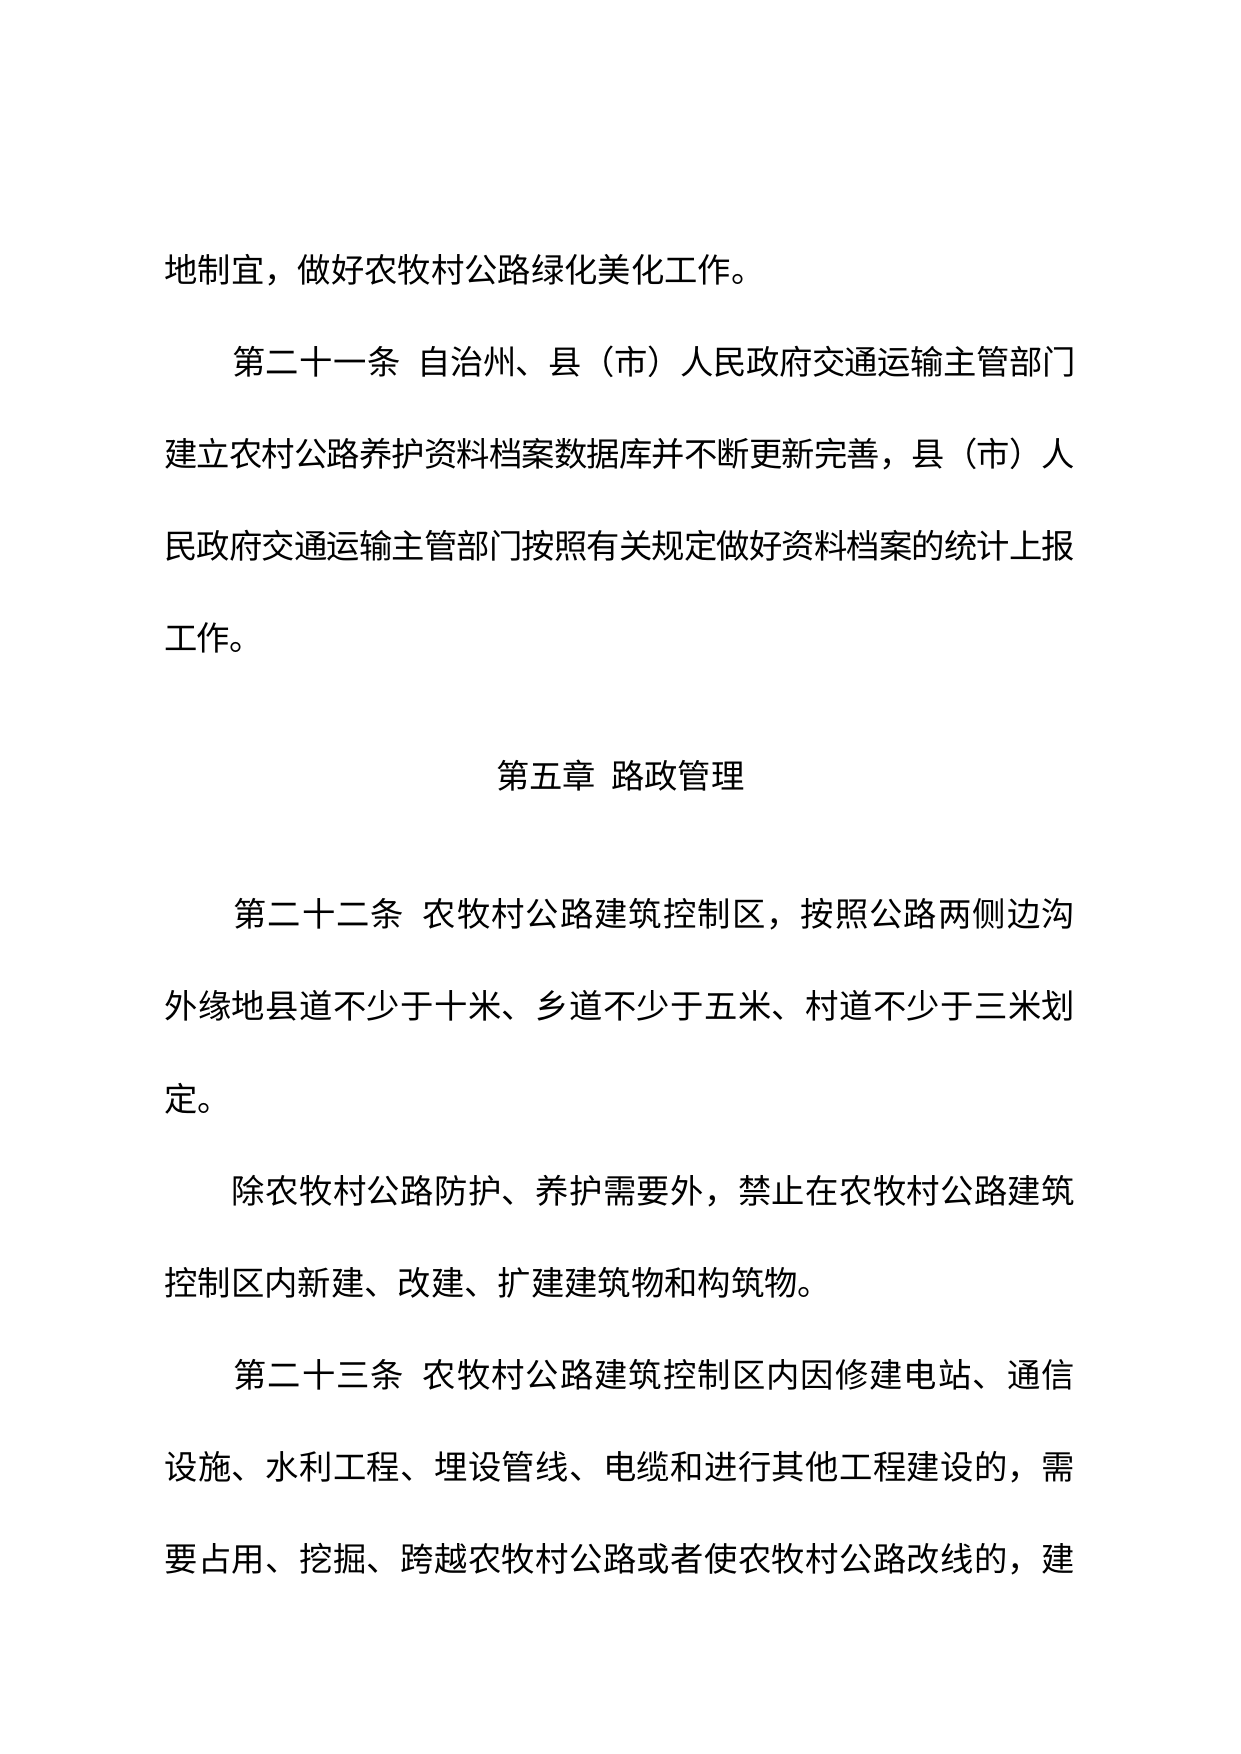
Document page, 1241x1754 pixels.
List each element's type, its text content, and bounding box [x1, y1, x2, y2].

text 除农牧村公路防护、养护需要外，禁止在农牧村公路建筑控制区内新建、改建、扩建建筑物和构筑物。 [164, 1143, 1076, 1327]
text 第五章 路政管理 [164, 728, 1076, 820]
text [164, 1327, 1076, 1603]
text 第二十一条 自治州、县（市）人民政府交通运输主管部门建立农村公路养护资料档案数据库并不断更新完善，县（市）人民政府交通运输主管部门按照有关规定做好资料档案的统计上报工作。 [164, 314, 1076, 682]
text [164, 222, 1076, 314]
text 第二十二条 农牧村公路建筑控制区，按照公路两侧边沟外缘地县道不少于十米、乡道不少于五米、村道不少于三米划定。 [164, 866, 1076, 1143]
